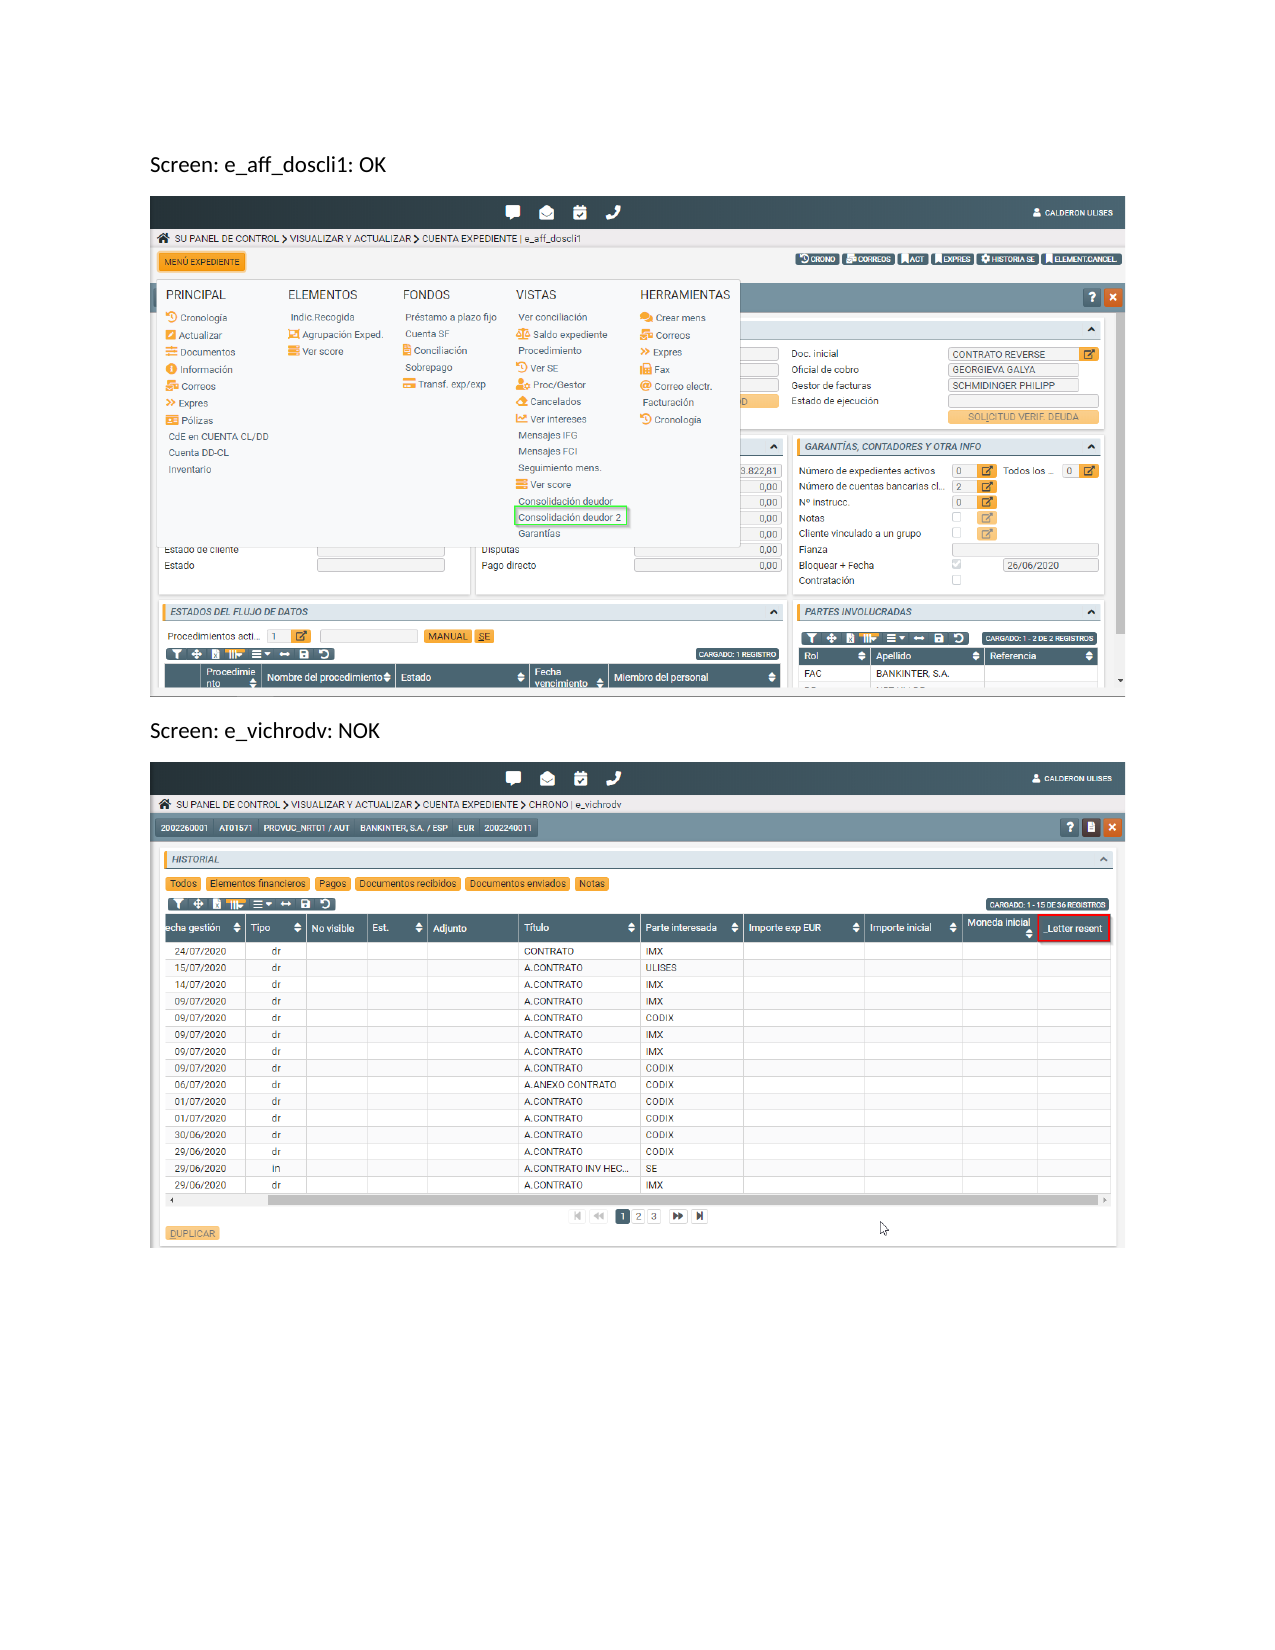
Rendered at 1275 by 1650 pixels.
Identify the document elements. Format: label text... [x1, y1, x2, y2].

text Screen: e_aff_doscli1: OK [150, 150, 1125, 178]
picture [150, 762, 1125, 1248]
text Screen: e_vichrodv: NOK [150, 716, 1125, 744]
picture [150, 196, 1125, 697]
